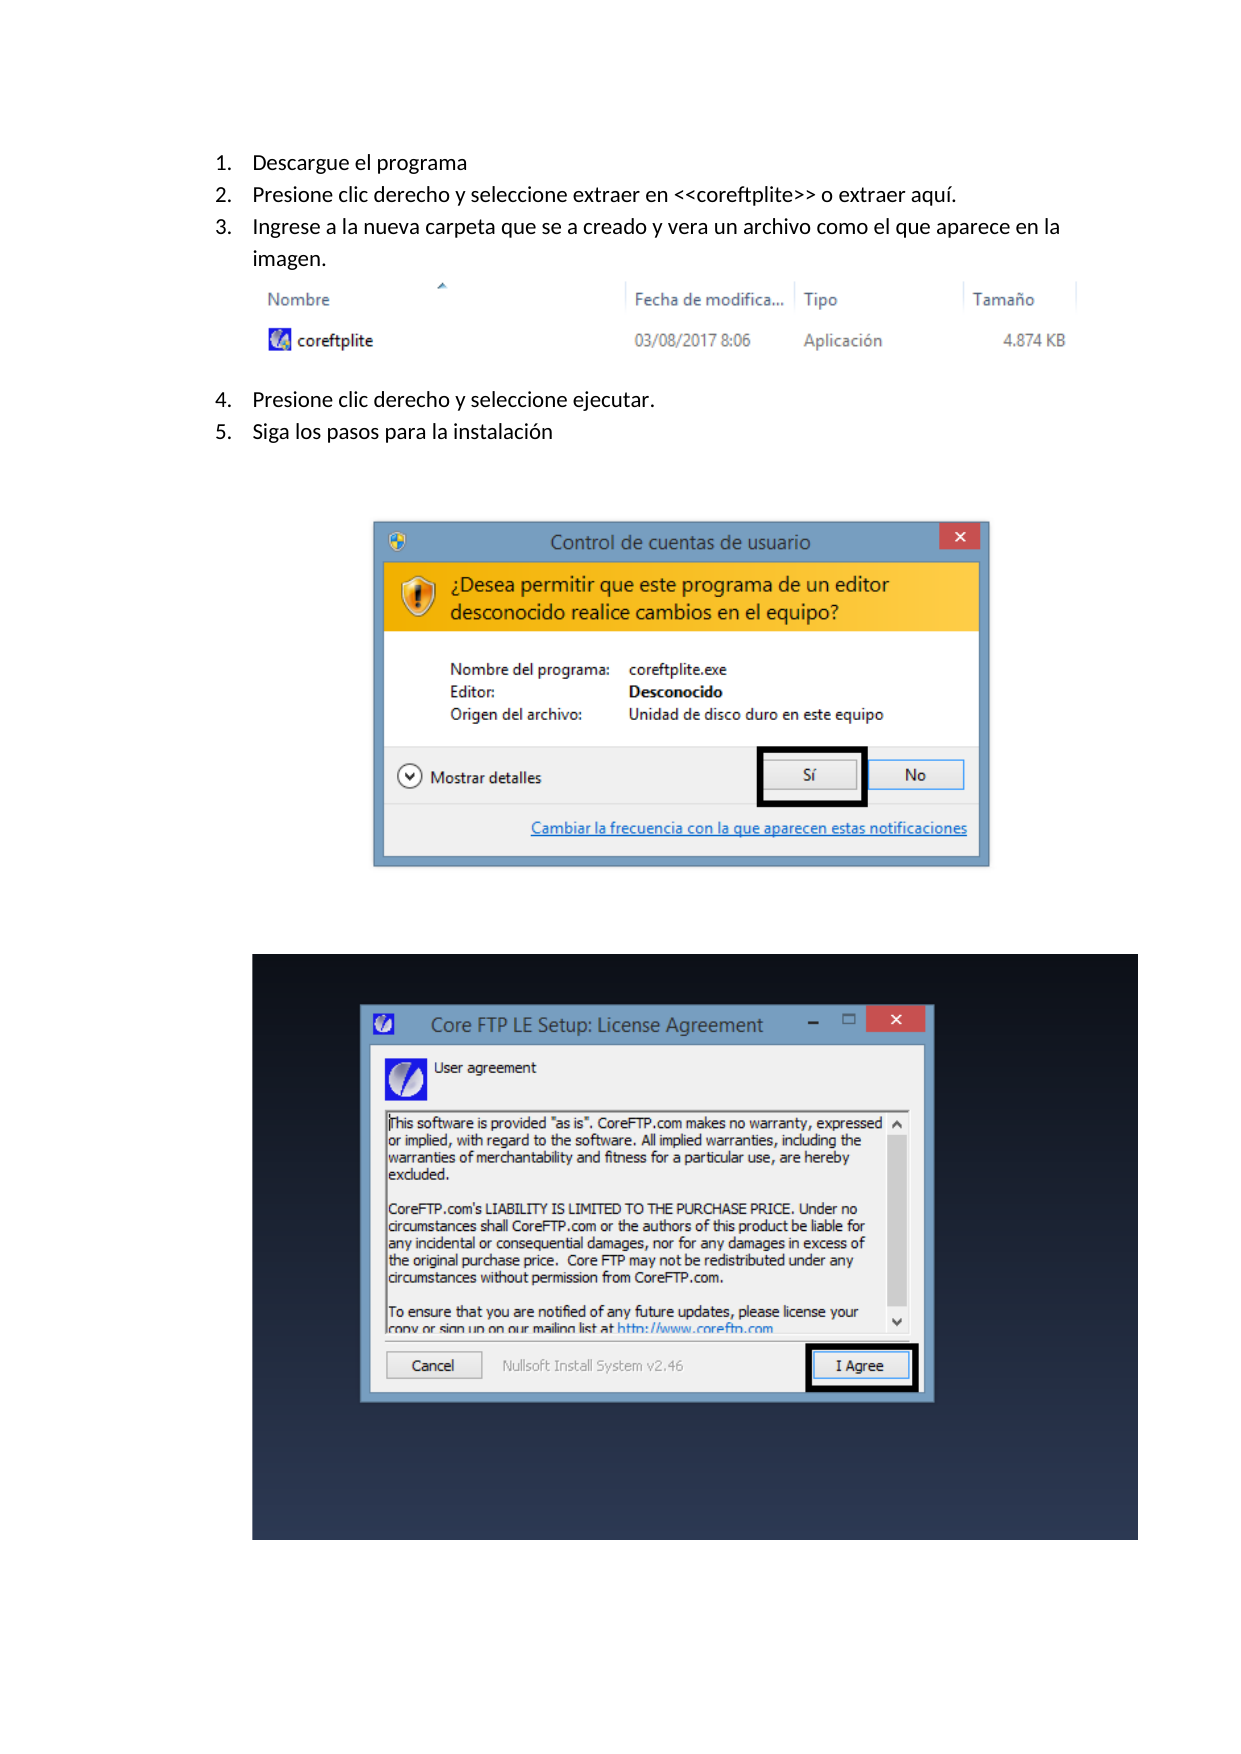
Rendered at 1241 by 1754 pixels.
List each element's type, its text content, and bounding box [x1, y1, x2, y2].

list Presione clic derecho y seleccione ejecutar. [215, 385, 1063, 413]
list Presione clic derecho y seleccione extraer en <<coreftplite>> o extraer aquí. [215, 180, 1063, 208]
picture [252, 954, 1138, 1540]
picture [252, 449, 1138, 950]
list Siga los pasos para la instalación [215, 417, 1063, 445]
list Descargue el programa [215, 148, 1063, 176]
list Ingrese a la nueva carpeta que se a creado y vera un archivo como el que aparece en la imagen. [215, 212, 1063, 272]
picture [252, 276, 1139, 382]
